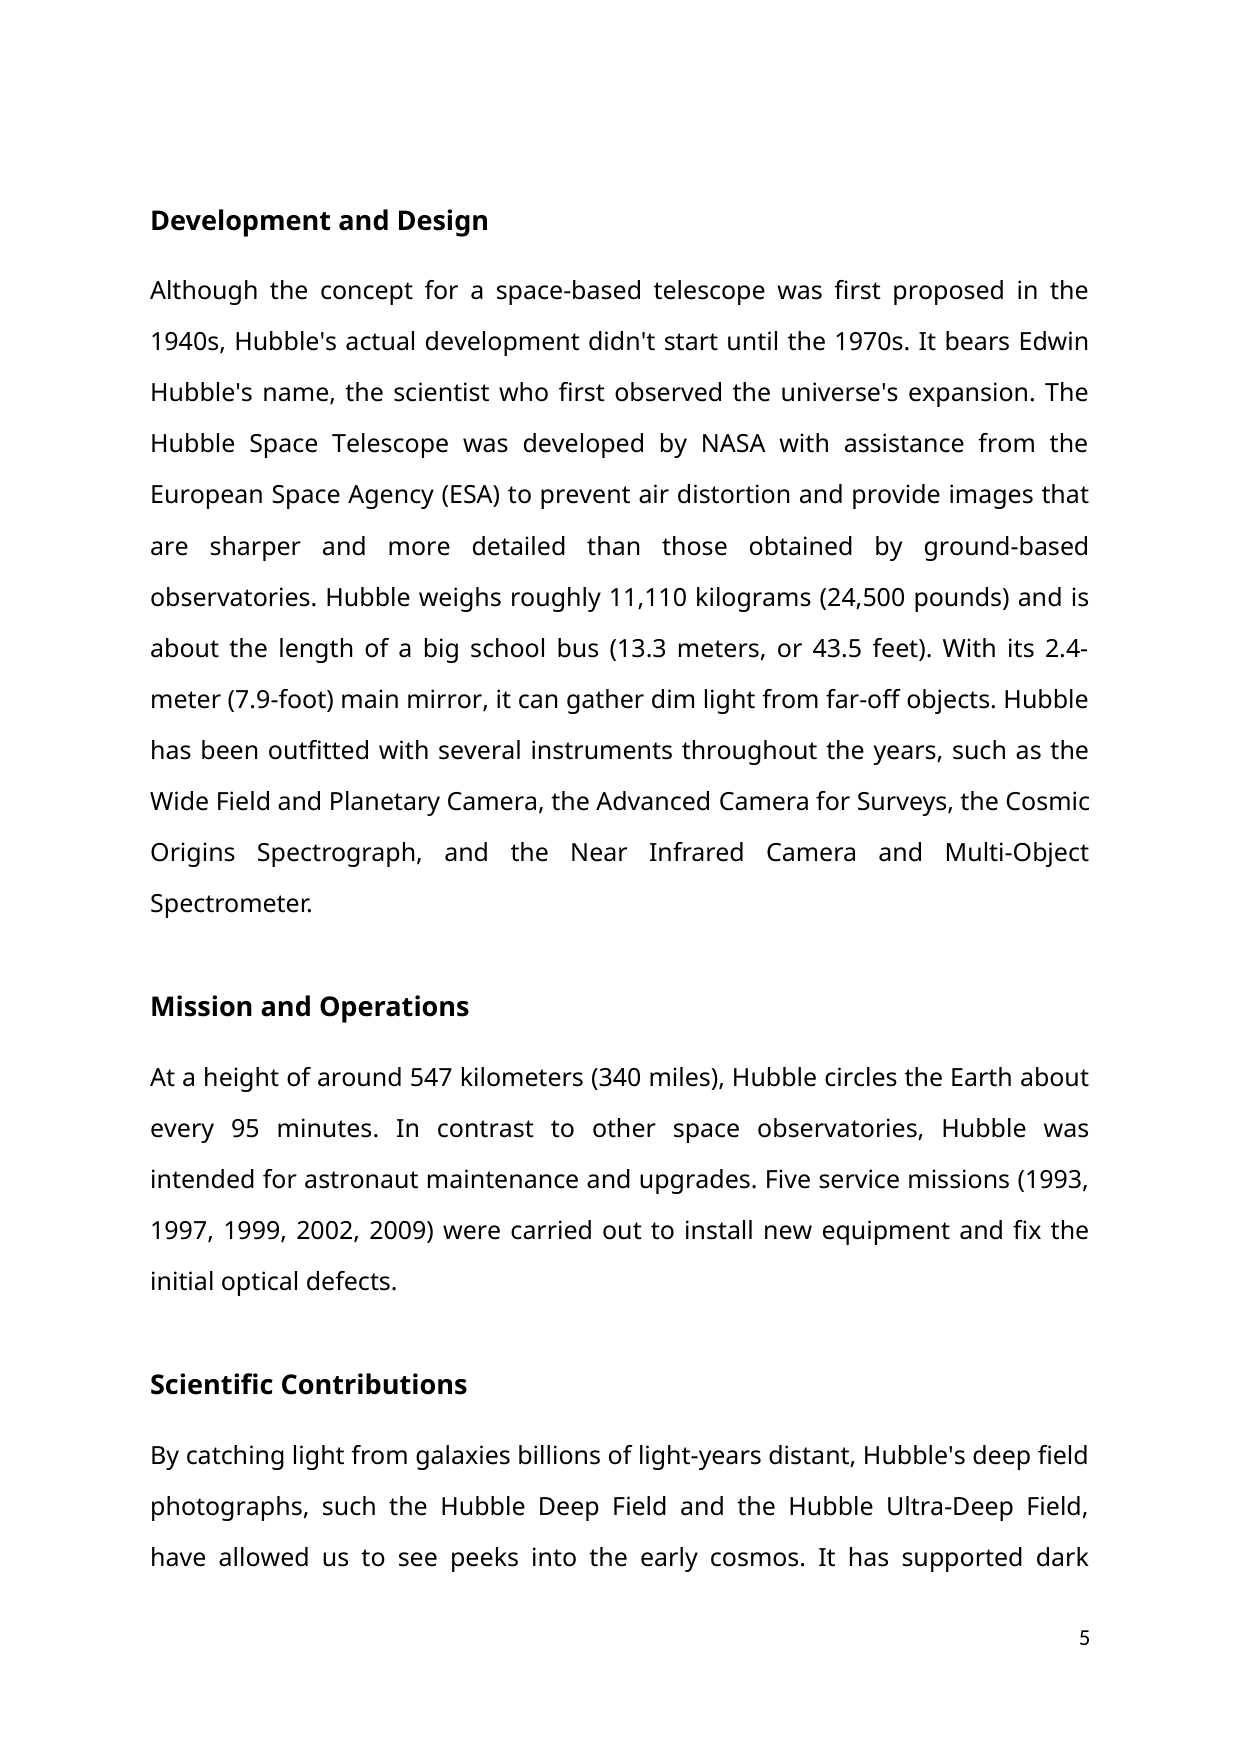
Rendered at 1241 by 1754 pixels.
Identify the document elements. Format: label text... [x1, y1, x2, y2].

text Although the concept for a space-based telescope was first proposed in the 1940s, Hubble's actual development didn't start until the 1970s. It bears Edwin Hubble's name, the scientist who first observed the universe's expansion. The Hubble Space Telescope was developed by NASA with assistance from the European Space Agency (ESA) to prevent air distortion and provide images that are sharper and more detailed than those obtained by ground-based observatories. Hubble weighs roughly 11,110 kilograms (24,500 pounds) and is about the length of a big school bus (13.3 meters, or 43.5 feet). With its 2.4-meter (7.9-foot) main mirror, it can gather dim light from far-off objects. Hubble has been outfitted with several instruments throughout the years, such as the Wide Field and Planetary Camera, the Advanced Camera for Surveys, the Cosmic Origins Spectrograph, and the Near Infrared Camera and Multi-Object Spectrometer. [150, 273, 1090, 919]
text Mission and Operations [150, 988, 1090, 1024]
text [150, 1438, 1090, 1574]
text Scientific Contributions [150, 1366, 1090, 1403]
text At a height of around 547 kilometers (340 miles), Hubble circles the Earth about every 95 minutes. In contrast to other space observatories, Hubble was intended for astronaut maintenance and upgrades. Five service missions (1993, 1997, 1999, 2002, 2009) were carried out to install new equipment and fix the initial optical defects. [150, 1059, 1090, 1298]
text Development and Design [150, 201, 1090, 238]
